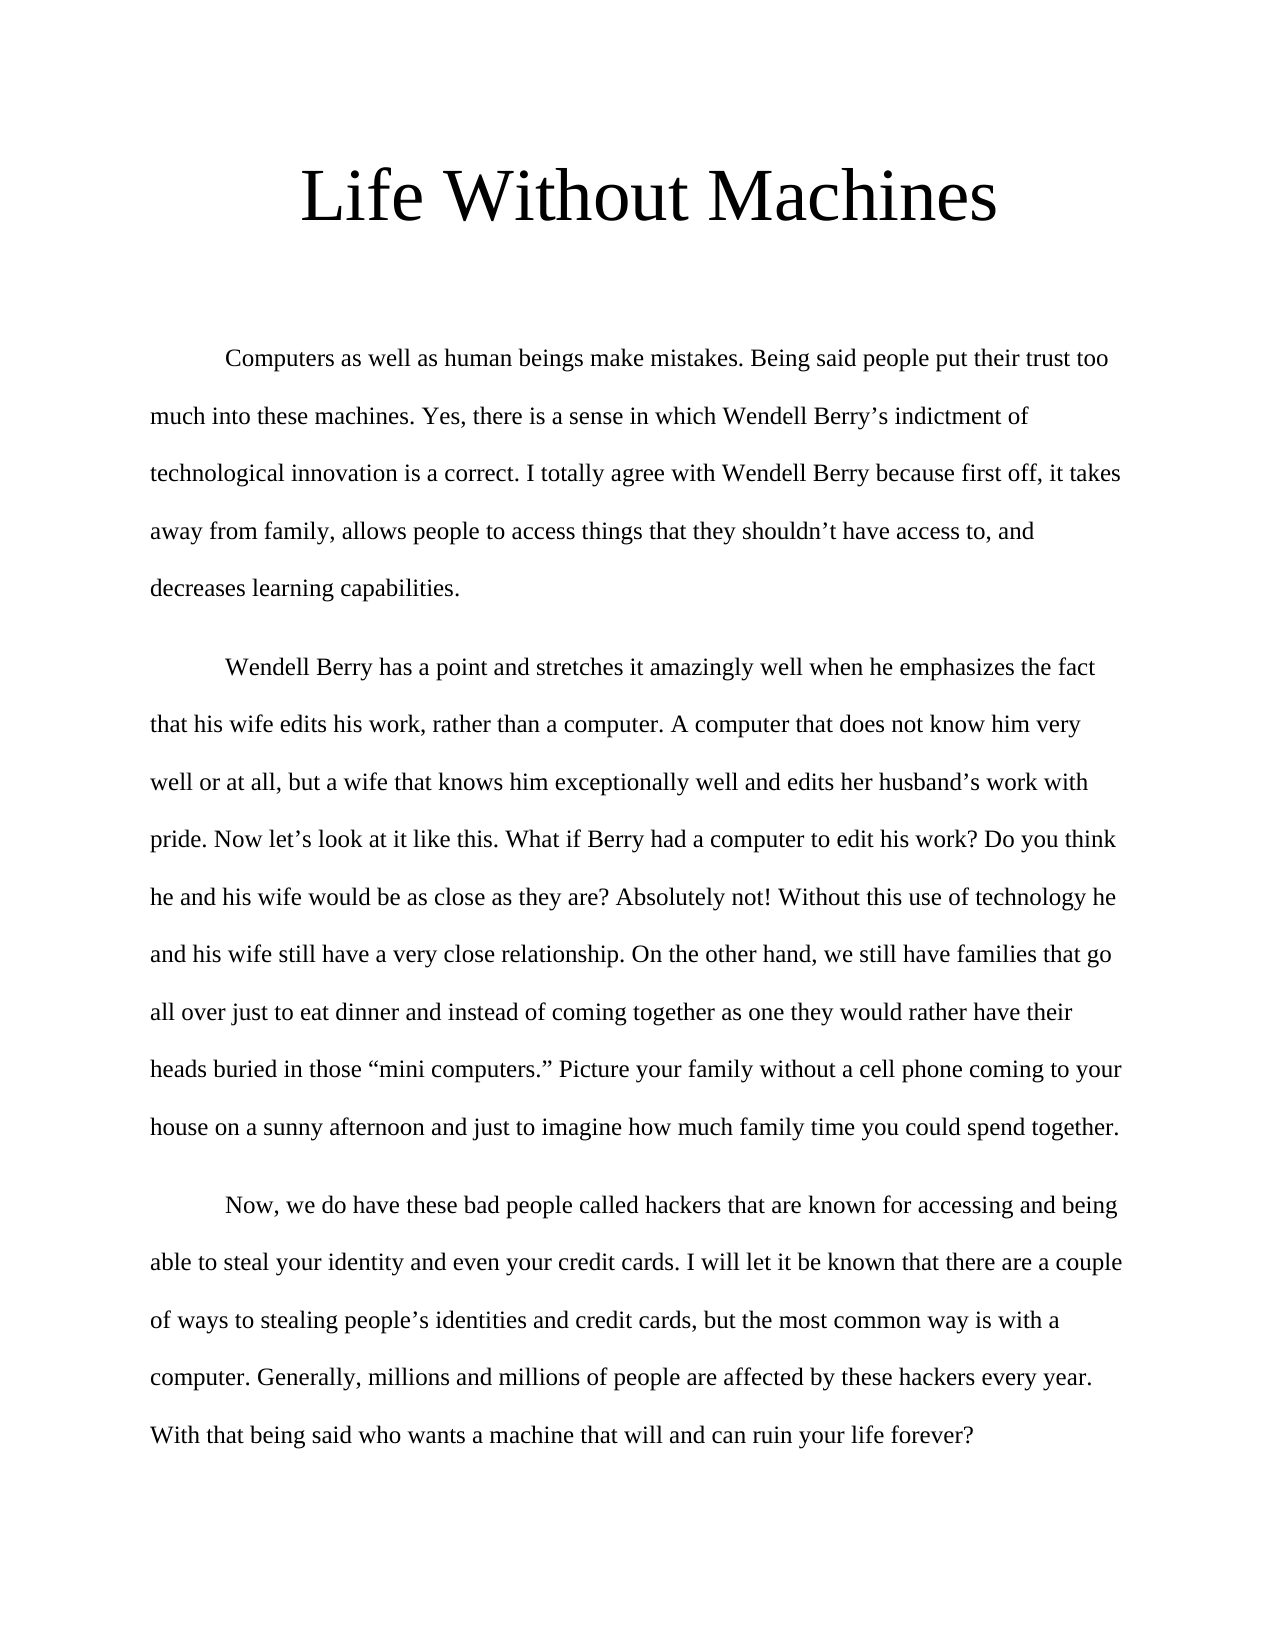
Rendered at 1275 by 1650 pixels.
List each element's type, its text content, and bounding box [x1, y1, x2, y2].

text Computers as well as human beings make mistakes. Being said people put their trust too much into these machines. Yes, there is a sense in which Wendell Berry’s indictment of technological innovation is a correct. I totally agree with Wendell Berry because first off, it takes away from family, allows people to access things that they shouldn’t have access to, and decreases learning capabilities. [150, 343, 1125, 602]
text Life Without Machines [225, 150, 1125, 236]
text Wendell Berry has a point and stretches it amazingly well when he emphasizes the fact that his wife edits his work, rather than a computer. A computer that does not know him very well or at all, but a wife that knows him exceptionally well and edits her husband’s work with pride. Now let’s look at it like this. What if Berry had a computer to edit his work? Do you think he and his wife would be as close as they are? Absolutely not! Without this use of technology he and his wife still have a very close relationship. On the other hand, we still have families that go all over just to eat dinner and instead of coming together as one they would rather have their heads buried in those “mini computers.” Picture your family without a cell phone coming to your house on a sunny afternoon and just to imagine how much family time you could spend together. [150, 652, 1125, 1140]
text Now, we do have these bad people called hackers that are known for accessing and being able to steal your identity and even your credit cards. I will let it be known that there are a couple of ways to stealing people’s identities and credit cards, but the most common way is with a computer. Generally, millions and millions of people are affected by these hackers every year. With that being said who wants a machine that will and can ruin your life forever? [150, 1190, 1125, 1449]
